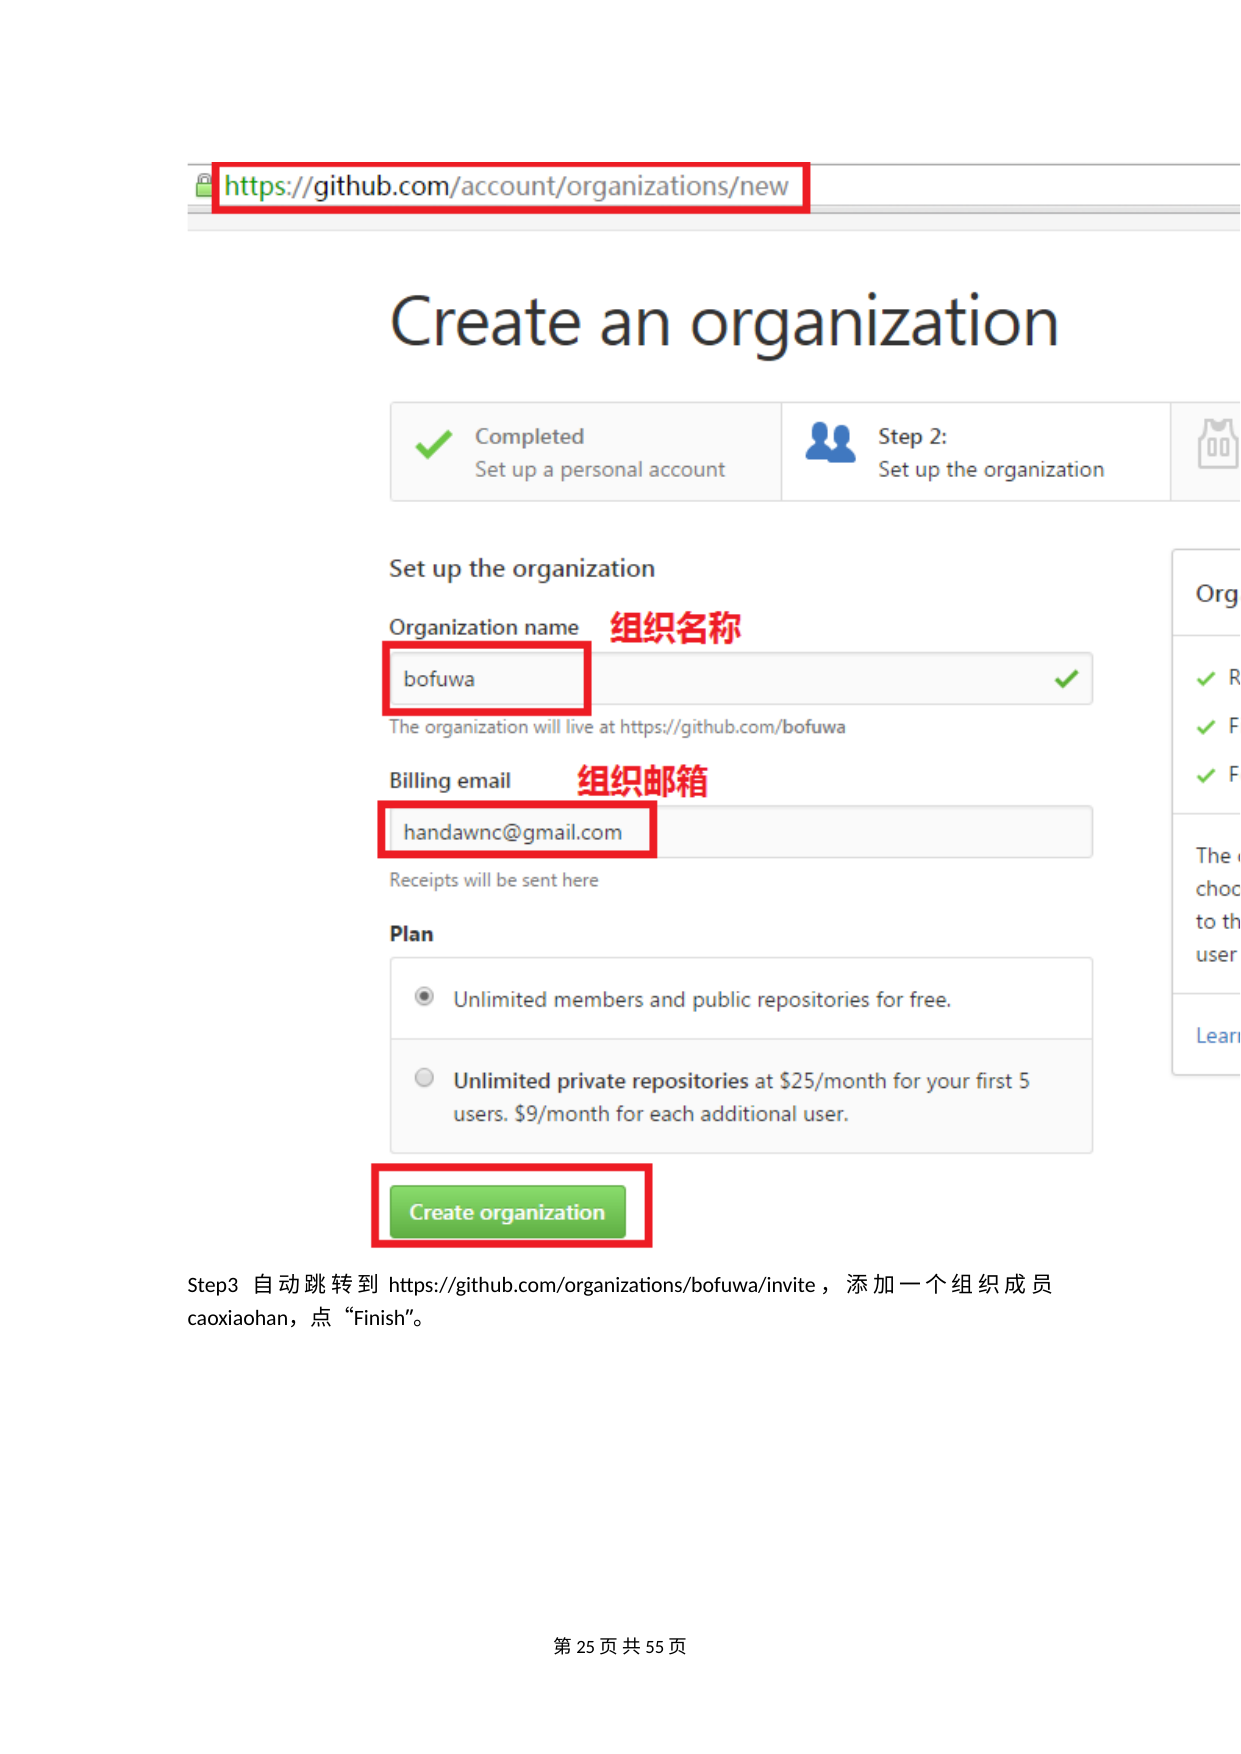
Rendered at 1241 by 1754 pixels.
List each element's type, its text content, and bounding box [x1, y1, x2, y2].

picture [187, 162, 1241, 1259]
list Step3 自动跳转到https://github.com/organizations/bofuwa/invite，添加一个组织成员caoxiaohan，点“Finish”。 [187, 1267, 1053, 1332]
